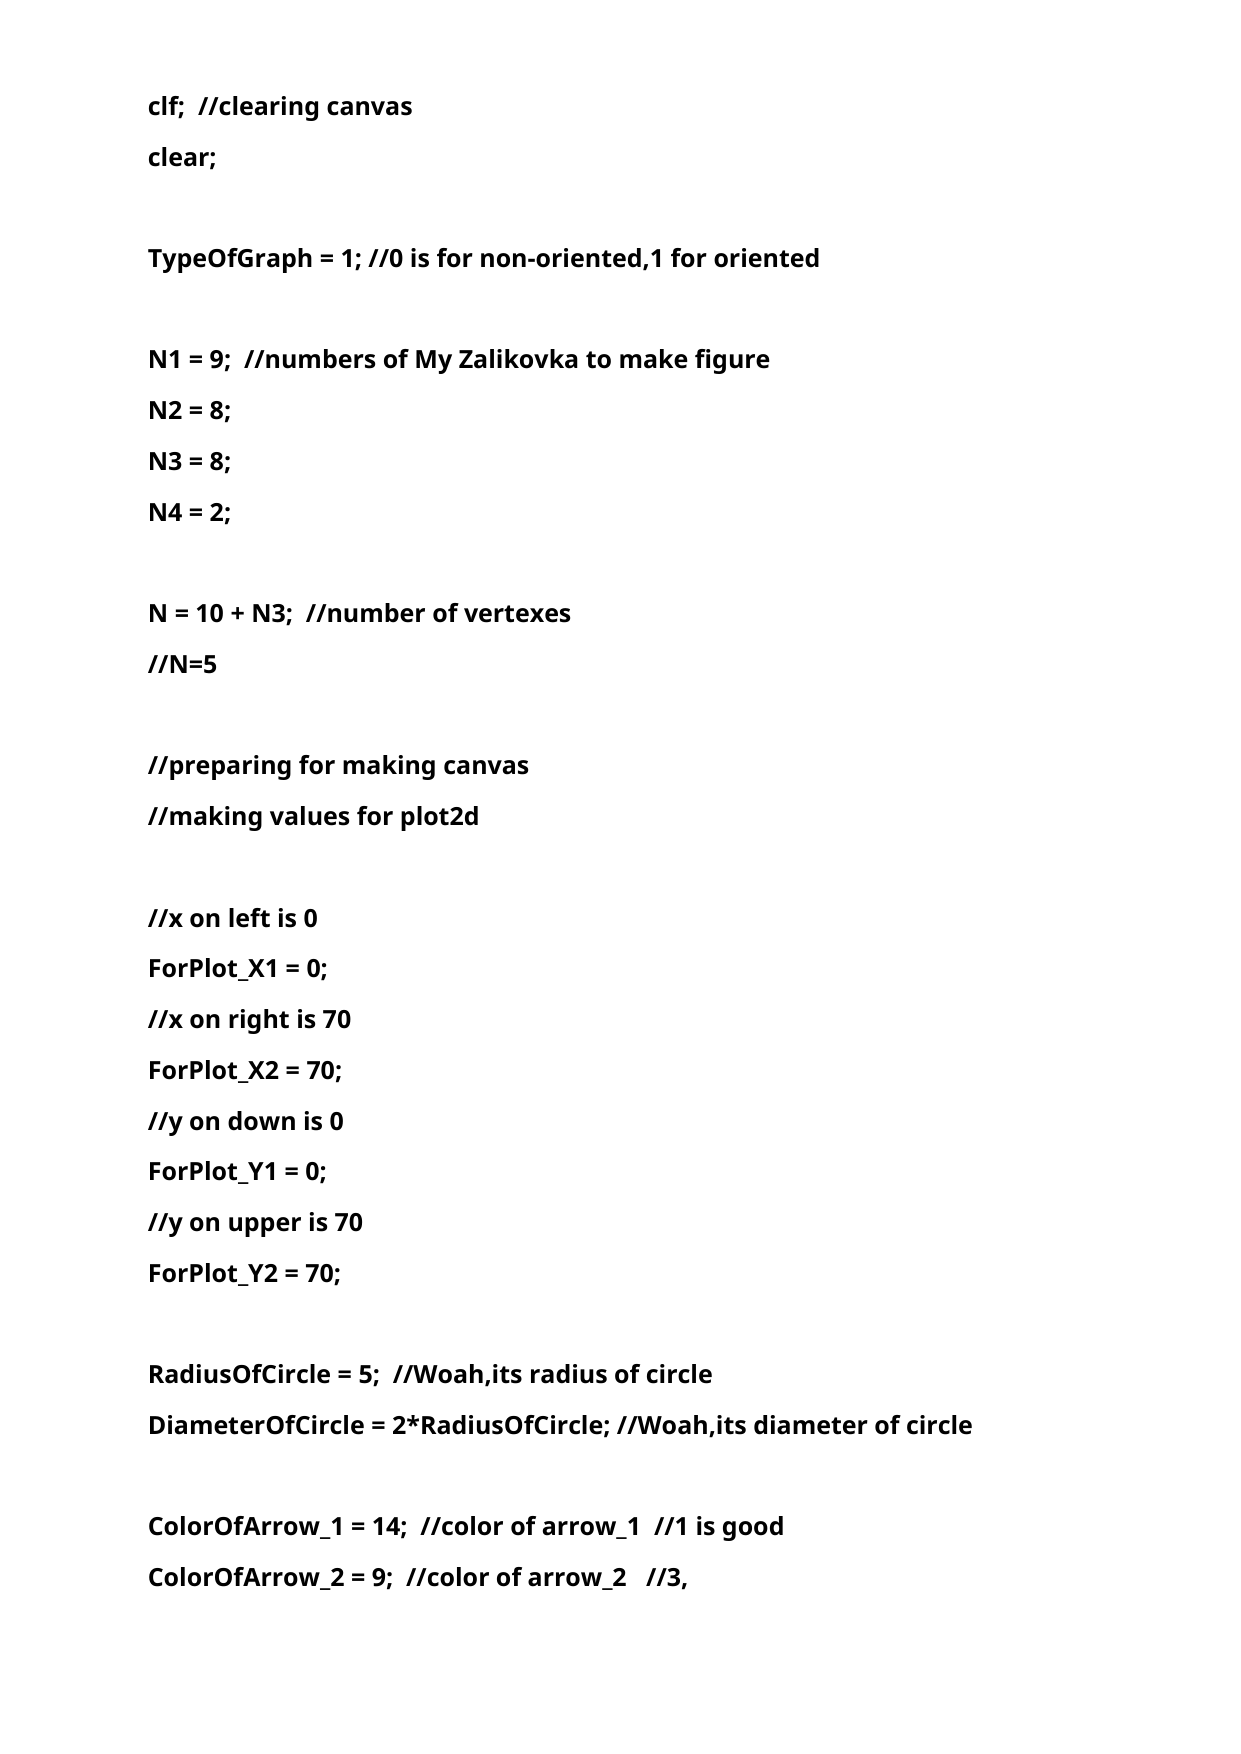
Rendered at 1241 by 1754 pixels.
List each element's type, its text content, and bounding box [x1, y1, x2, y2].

text RadiusOfCircle = 5; //Woah,its radius of circle [148, 1357, 1152, 1391]
text //y on upper is 70 [148, 1204, 1152, 1239]
text //preparing for making canvas [148, 748, 1152, 782]
text N2 = 8; [148, 393, 1152, 427]
text //x on left is 0 [148, 900, 1152, 934]
text clear; [148, 139, 1152, 173]
text ForPlot_X2 = 70; [148, 1052, 1152, 1086]
text //making values for plot2d [148, 799, 1152, 833]
text ColorOfArrow_1 = 14; //color of arrow_1 //1 is good [148, 1509, 1152, 1543]
text //y on down is 0 [148, 1103, 1152, 1137]
text ForPlot_X1 = 0; [148, 951, 1152, 985]
text ForPlot_Y2 = 70; [148, 1255, 1152, 1289]
text N4 = 2; [148, 494, 1152, 528]
text //x on right is 70 [148, 1002, 1152, 1036]
text TypeOfGraph = 1; //0 is for non-oriented,1 for oriented [148, 241, 1152, 275]
text //N=5 [148, 647, 1152, 681]
text ForPlot_Y1 = 0; [148, 1154, 1152, 1188]
text clf; //clearing canvas [148, 88, 1152, 123]
text DiameterOfCircle = 2*RadiusOfCircle; //Woah,its diameter of circle [148, 1407, 1152, 1442]
text N3 = 8; [148, 444, 1152, 478]
text ColorOfArrow_2 = 9; //color of arrow_2 //3, [148, 1560, 1152, 1594]
text N1 = 9; //numbers of My Zalikovka to make figure [148, 342, 1152, 376]
text N = 10 + N3; //number of vertexes [148, 596, 1152, 630]
